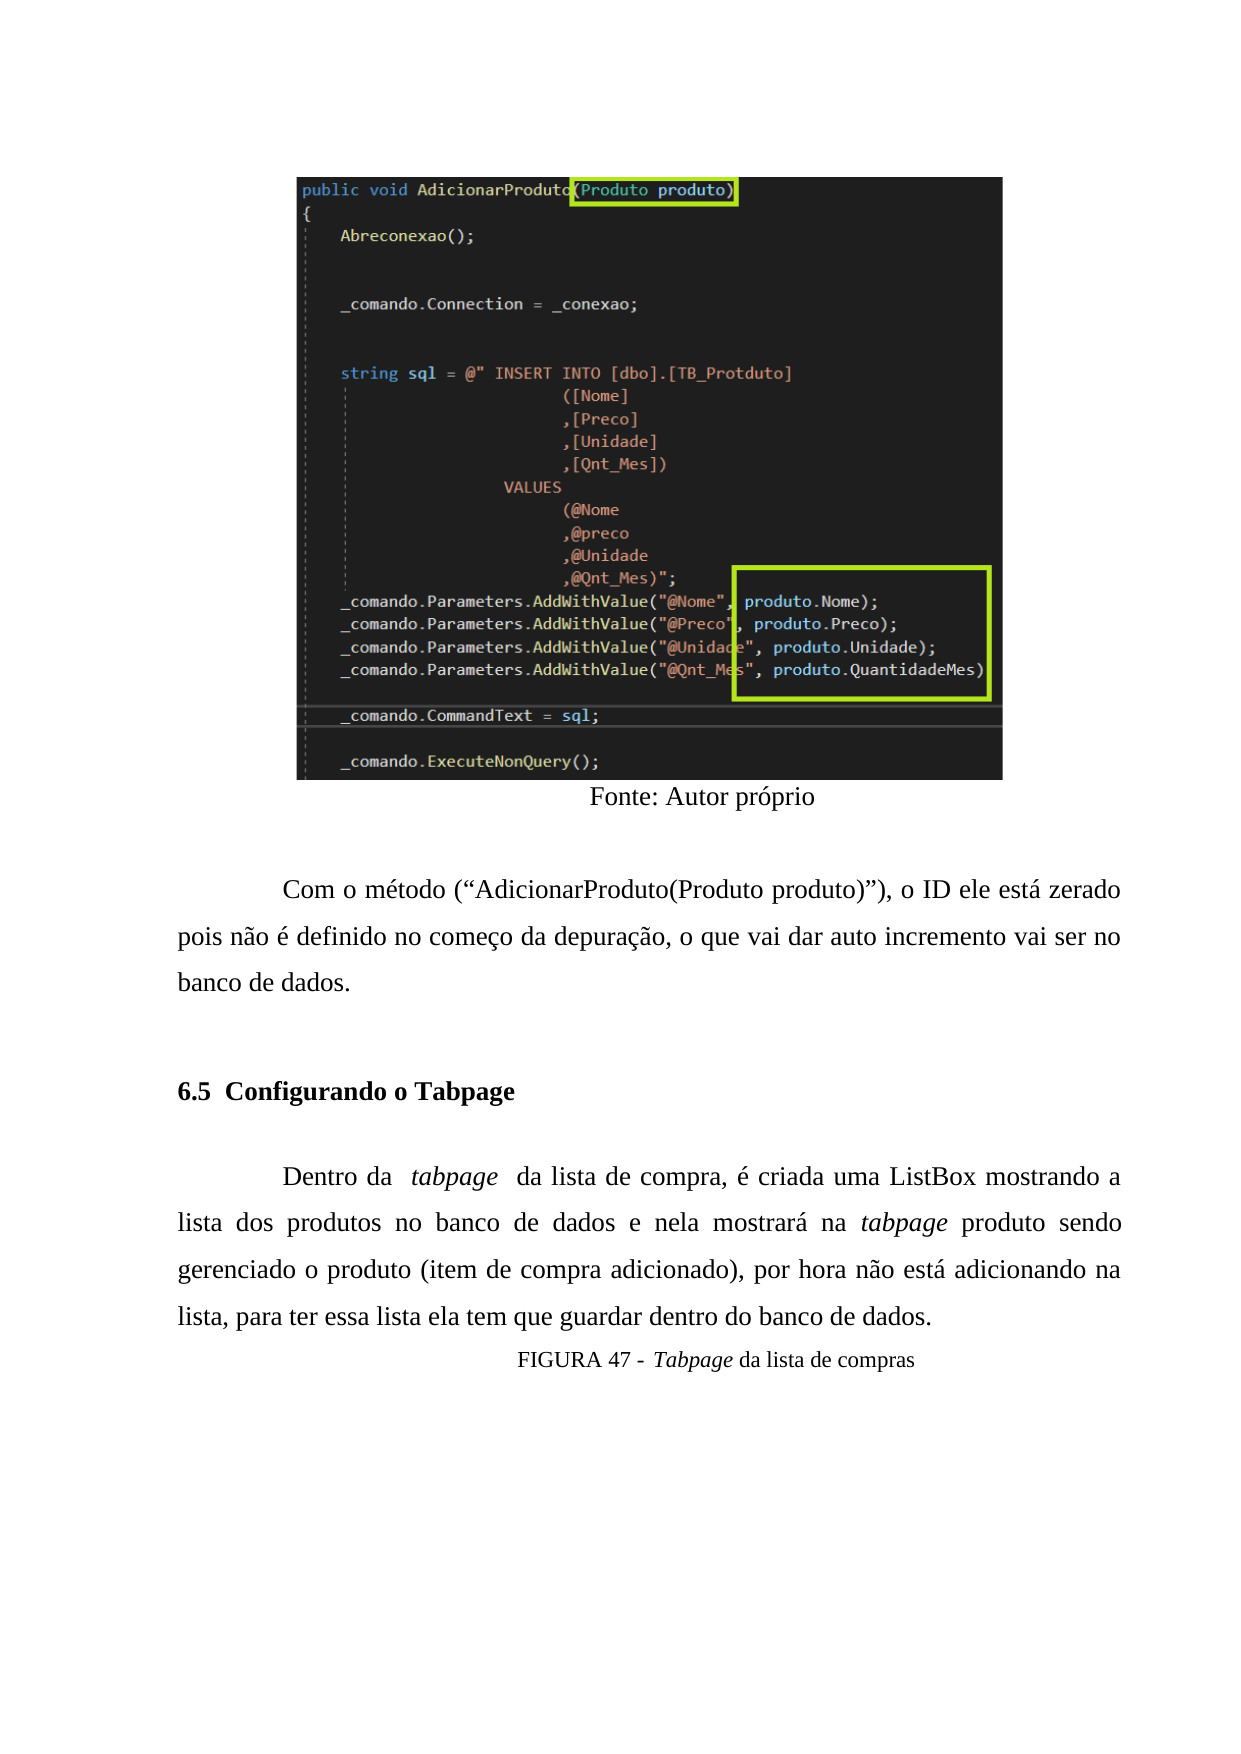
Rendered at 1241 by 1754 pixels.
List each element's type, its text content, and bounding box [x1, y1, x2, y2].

text Fonte: Autor próprio [177, 779, 1122, 811]
text Dentro da tabpage da lista de compra, é criada uma ListBox mostrando a lista dos produtos no banco de dados e nela mostrará na tabpage produto sendo gerenciado o produto (item de compra adicionado), por hora não está adicionando na lista, para ter essa lista ela tem que guardar dentro do banco de dados. [177, 1159, 1122, 1331]
text Configurando o Tabpage [177, 1075, 1122, 1107]
picture [296, 177, 1003, 780]
text Com o método (“AdicionarProduto(Produto produto)”), o ID ele está zerado pois não é definido no começo da depuração, o que vai dar auto incremento vai ser no banco de dados. [177, 873, 1122, 997]
text Tabpage da lista de compras [310, 1346, 1122, 1373]
